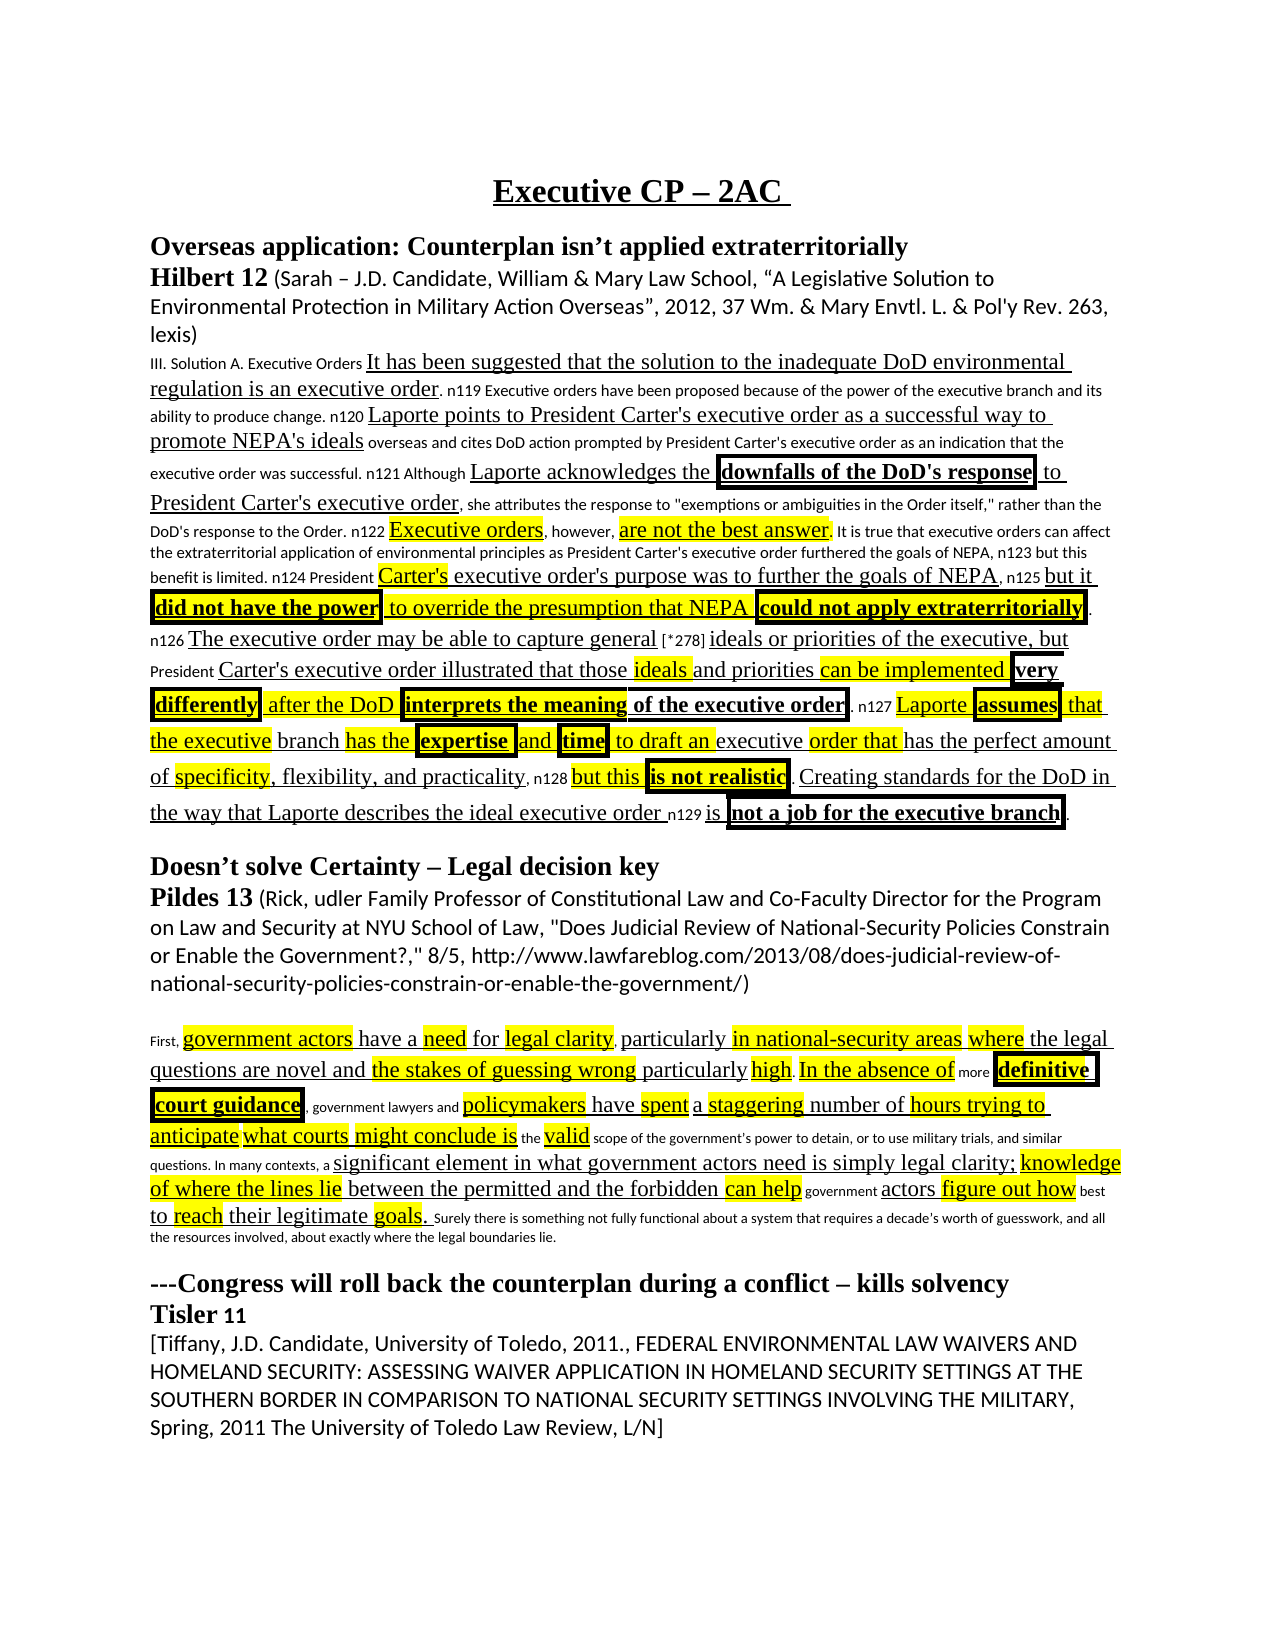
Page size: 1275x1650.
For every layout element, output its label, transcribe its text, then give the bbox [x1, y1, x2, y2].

text First, government actors have a need for legal clarity, particularly in national-security areas where the legal questions are novel and the stakes of guessing wrong particularly high. In the absence of more definitive court guidance, government lawyers and policymakers have spent a staggering number of hours trying to anticipate what courts might conclude is the valid scope of the government’s power to detain, or to use military trials, and similar questions. In many contexts, a significant element in what government actors need is simply legal clarity; knowledge of where the lines lie between the permitted and the forbidden can help government actors figure out how best to reach their legitimate goals. Surely there is something not fully functional about a system that requires a decade’s worth of guesswork, and all the resources involved, about exactly where the legal boundaries lie. [150, 1025, 1125, 1246]
text Pildes 13 (Rick, udler Family Professor of Constitutional Law and Co-Faculty Director for the Program on Law and Security at NYU School of Law, "Does Judicial Review of National-Security Policies Constrain or Enable the Government?," 8/5, http://www.lawfareblog.com/2013/08/does-judicial-review-of-national-security-policies-constrain-or-enable-the-government/) [150, 882, 1125, 997]
text [Tiffany, J.D. Candidate, University of Toledo, 2011., FEDERAL ENVIRONMENTAL LAW WAIVERS AND HOMELAND SECURITY: ASSESSING WAIVER APPLICATION IN HOMELAND SECURITY SETTINGS AT THE SOUTHERN BORDER IN COMPARISON TO NATIONAL SECURITY SETTINGS INVOLVING THE MILITARY, Spring, 2011 The University of Toledo Law Review, L/N] [150, 1329, 1125, 1441]
subtitle ---Congress will roll back the counterplan during a conflict – kills solvency [150, 1267, 1125, 1298]
subtitle Overseas application: Counterplan isn’t applied extraterritorially [150, 230, 1125, 261]
text Hilbert 12 (Sarah – J.D. Candidate, William & Mary Law School, “A Legislative Solution to Environmental Protection in Military Action Overseas”, 2012, 37 Wm. & Mary Envtl. L. & Pol'y Rev. 263, lexis) [150, 261, 1125, 348]
subtitle Doesn’t solve Certainty – Legal decision key [150, 850, 1125, 882]
subtitle Executive CP – 2AC [150, 171, 1125, 209]
text III. Solution A. Executive Orders It has been suggested that the solution to the inadequate DoD environmental regulation is an executive order. n119 Executive orders have been proposed because of the power of the executive branch and its ability to produce change. n120 Laporte points to President Carter's executive order as a successful way to promote NEPA's ideals overseas and cites DoD action prompted by President Carter's executive order as an indication that the executive order was successful. n121 Although Laporte acknowledges the downfalls of the DoD's response to President Carter's executive order, she attributes the response to "exemptions or ambiguities in the Order itself," rather than the DoD's response to the Order. n122 Executive orders, however, are not the best answer. It is true that executive orders can affect the extraterritorial application of environmental principles as President Carter's executive order furthered the goals of NEPA, n123 but this benefit is limited. n124 President Carter's executive order's purpose was to further the goals of NEPA, n125 but it did not have the power to override the presumption that NEPA could not apply extraterritorially. n126 The executive order may be able to capture general [*278] ideals or priorities of the executive, but President Carter's executive order illustrated that those ideals and priorities can be implemented very differently after the DoD interprets the meaning of the executive order. n127 Laporte assumes that the executive branch has the expertise and time to draft an executive order that has the perfect amount of specificity, flexibility, and practicality, n128 but this is not realistic. Creating standards for the DoD in the way that Laporte describes the ideal executive order n129 is not a job for the executive branch. [150, 348, 1125, 829]
text Tisler 11 [150, 1298, 1125, 1329]
